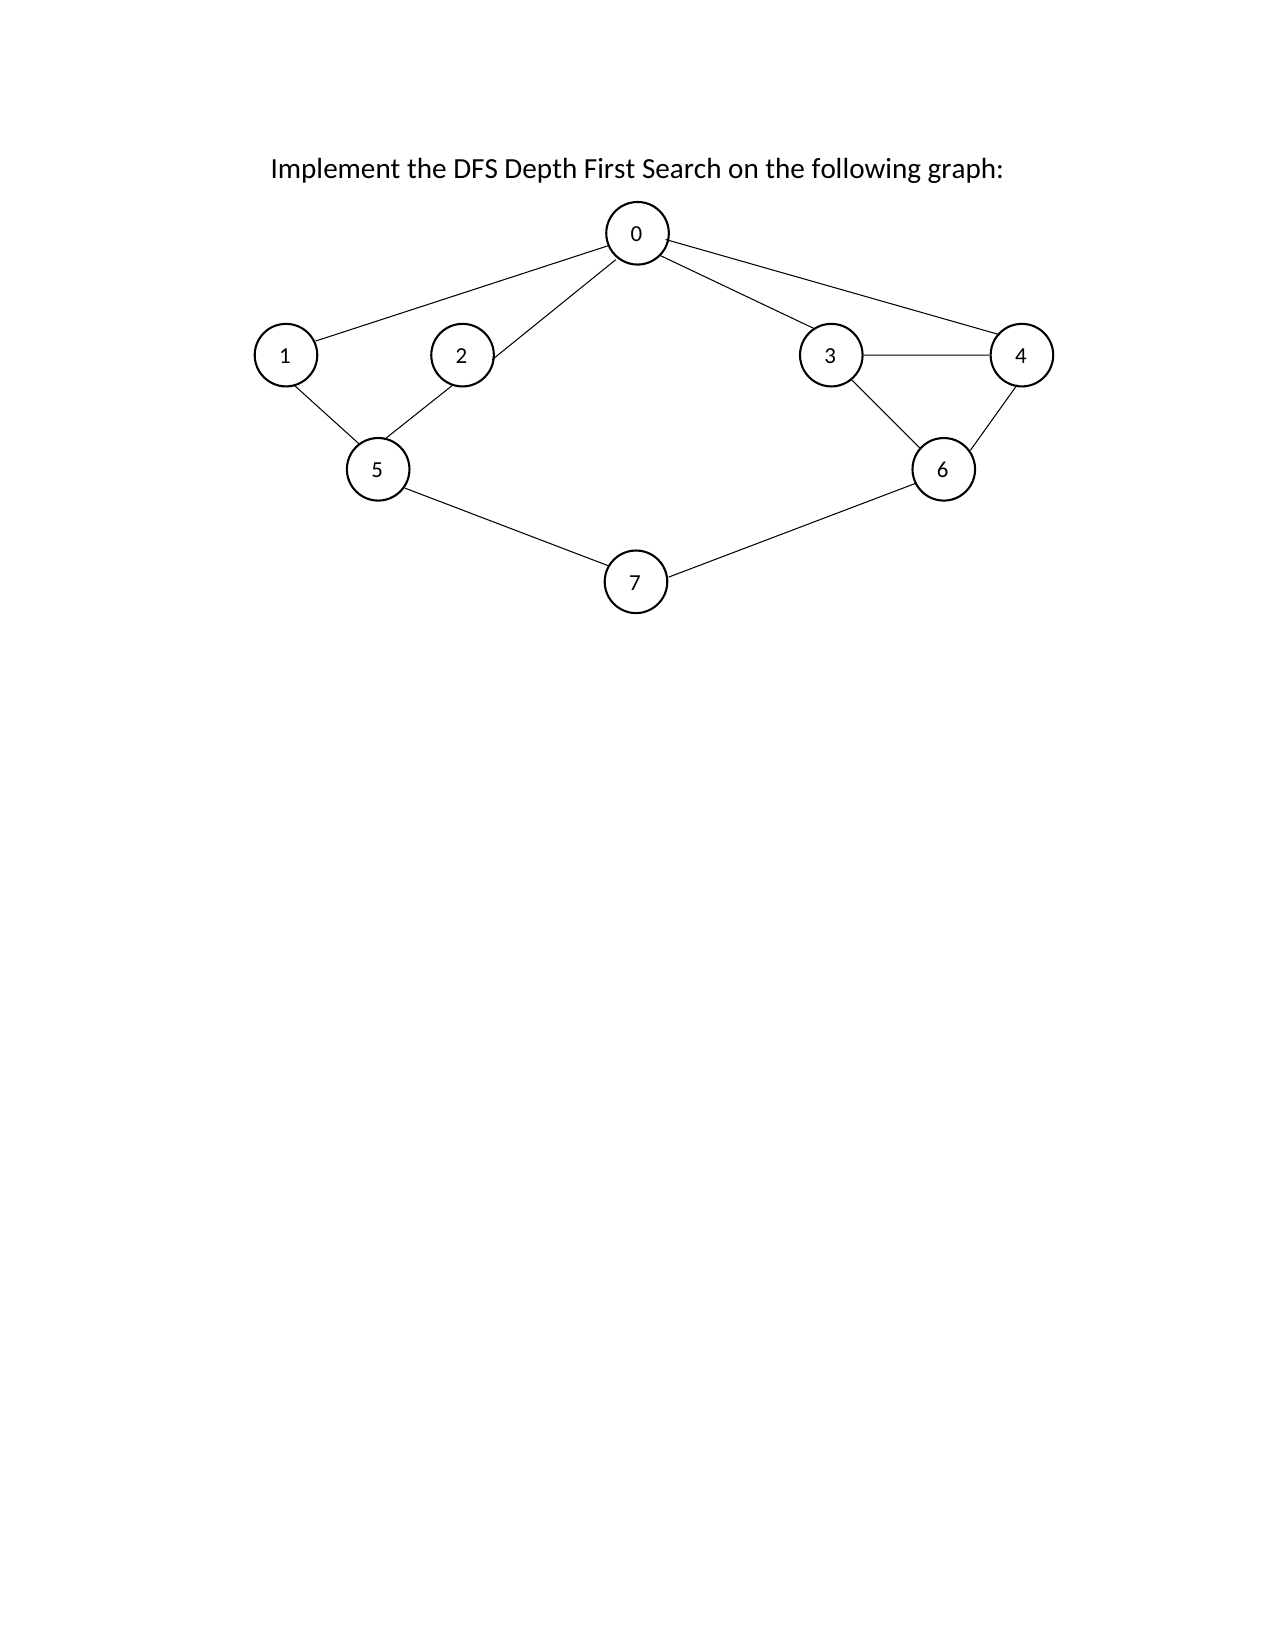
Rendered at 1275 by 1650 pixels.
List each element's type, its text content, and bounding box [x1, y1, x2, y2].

text Implement the DFS Depth First Search on the following graph: [150, 150, 1125, 186]
